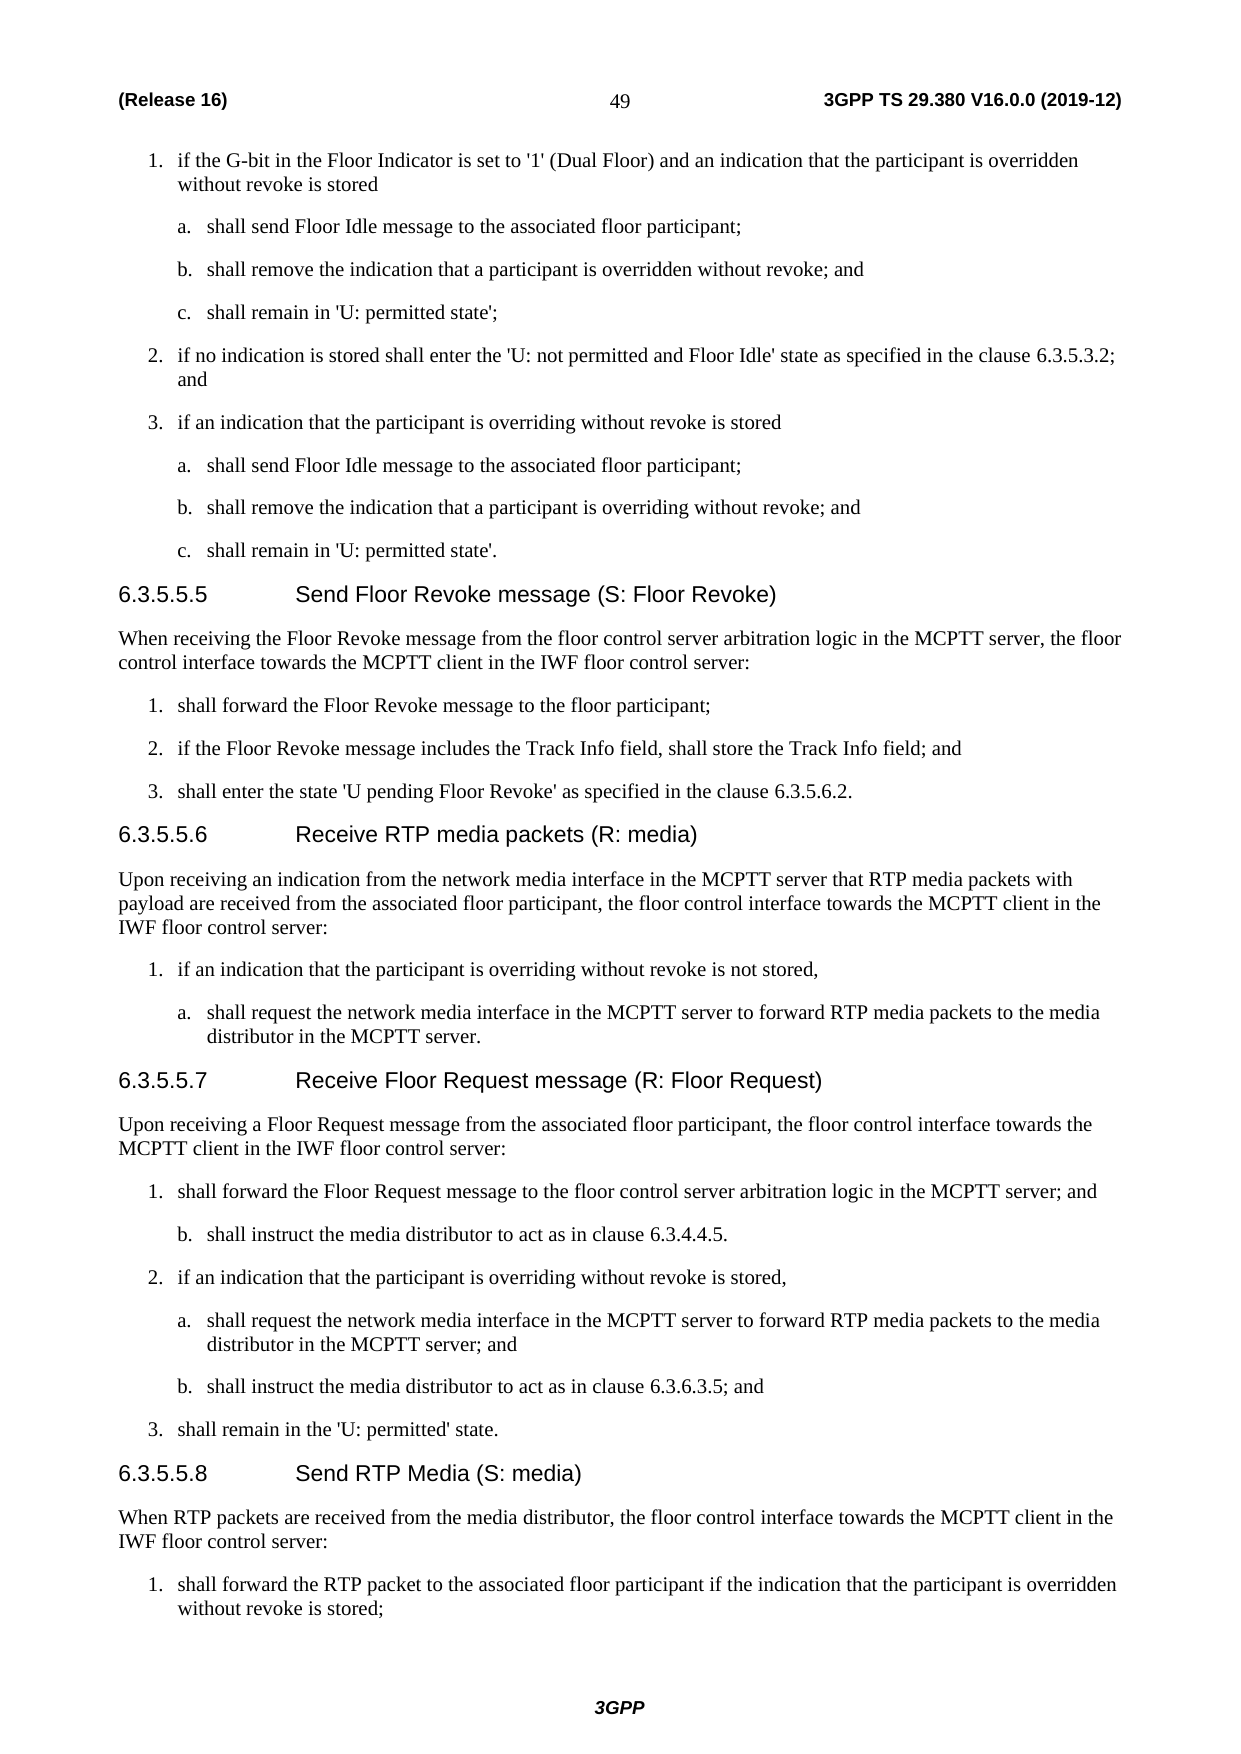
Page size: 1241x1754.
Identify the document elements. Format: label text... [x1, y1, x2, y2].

text b. shall instruct the media distributor to act as in clause 6.3.6.3.5; and [177, 1374, 1122, 1398]
text 1. shall forward the Floor Request message to the floor control server arbitration logic in the MCPTT server; and [148, 1179, 1122, 1203]
text c. shall remain in 'U: permitted state'. [177, 538, 1122, 562]
subtitle 6.3.5.5.7 Receive Floor Request message (R: Floor Request) [118, 1067, 1122, 1093]
text When receiving the Floor Revoke message from the floor control server arbitration logic in the MCPTT server, the floor control interface towards the MCPTT client in the IWF floor control server: [118, 626, 1122, 674]
text 3. shall enter the state 'U pending Floor Revoke' as specified in the clause 6.3.5.6.2. [148, 778, 1122, 803]
text 2. if the Floor Revoke message includes the Track Info field, shall store the Track Info field; and [148, 736, 1122, 760]
text b. shall remove the indication that a participant is overriding without revoke; and [177, 495, 1122, 519]
text b. shall instruct the media distributor to act as in clause 6.3.4.4.5. [177, 1222, 1122, 1246]
text Upon receiving a Floor Request message from the associated floor participant, the floor control interface towards the MCPTT client in the IWF floor control server: [118, 1112, 1122, 1160]
text a. shall send Floor Idle message to the associated floor participant; [177, 452, 1122, 477]
subtitle 6.3.5.5.5 Send Floor Revoke message (S: Floor Revoke) [118, 581, 1122, 607]
text 1. shall forward the Floor Revoke message to the floor participant; [148, 693, 1122, 717]
text Upon receiving an indication from the network media interface in the MCPTT server that RTP media packets with payload are received from the associated floor participant, the floor control interface towards the MCPTT client in the IWF floor control server: [118, 866, 1122, 939]
text b. shall remove the indication that a participant is overridden without revoke; and [177, 257, 1122, 281]
text a. shall request the network media interface in the MCPTT server to forward RTP media packets to the media distributor in the MCPTT server; and [177, 1307, 1122, 1356]
text a. shall request the network media interface in the MCPTT server to forward RTP media packets to the media distributor in the MCPTT server. [177, 1000, 1122, 1048]
text 1. if the G-bit in the Floor Indicator is set to '1' (Dual Floor) and an indication that the participant is overridden without revoke is stored [148, 147, 1122, 196]
text 3. if an indication that the participant is overriding without revoke is stored [148, 410, 1122, 434]
text 3. shall remain in the 'U: permitted' state. [148, 1417, 1122, 1441]
text 2. if an indication that the participant is overriding without revoke is stored, [148, 1265, 1122, 1289]
text When RTP packets are received from the media distributor, the floor control interface towards the MCPTT client in the IWF floor control server: [118, 1505, 1122, 1553]
text 1. shall forward the RTP packet to the associated floor participant if the indication that the participant is overridden without revoke is stored; [148, 1572, 1122, 1620]
text 1. if an indication that the participant is overriding without revoke is not stored, [148, 957, 1122, 981]
subtitle 6.3.5.5.6 Receive RTP media packets (R: media) [118, 821, 1122, 848]
text a. shall send Floor Idle message to the associated floor participant; [177, 214, 1122, 238]
subtitle 6.3.5.5.8 Send RTP Media (S: media) [118, 1460, 1122, 1486]
text 2. if no indication is stored shall enter the 'U: not permitted and Floor Idle' state as specified in the clause 6.3.5.3.2; and [148, 343, 1122, 391]
text c. shall remain in 'U: permitted state'; [177, 300, 1122, 324]
